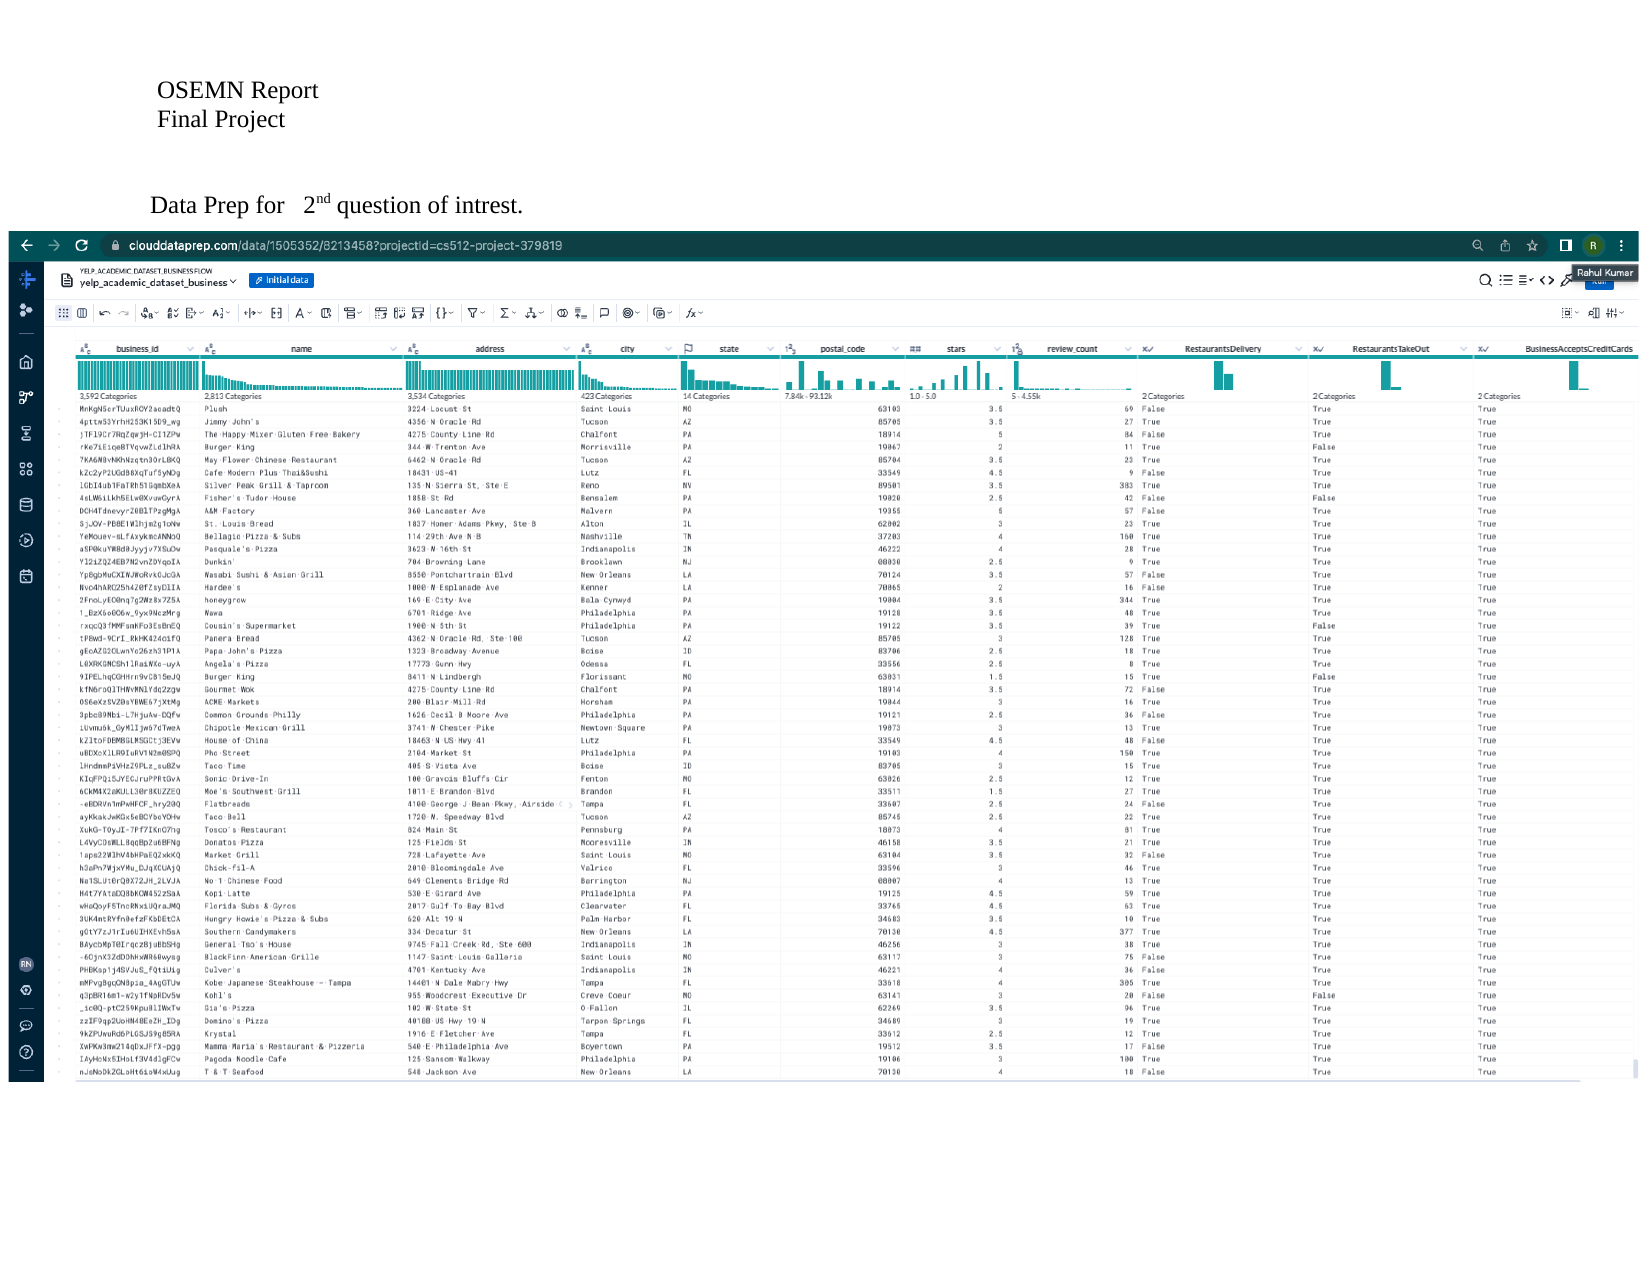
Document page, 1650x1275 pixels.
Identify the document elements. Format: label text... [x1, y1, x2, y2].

picture [8, 231, 1639, 1082]
text Data Prep for 2nd question of intrest. [150, 190, 1500, 219]
